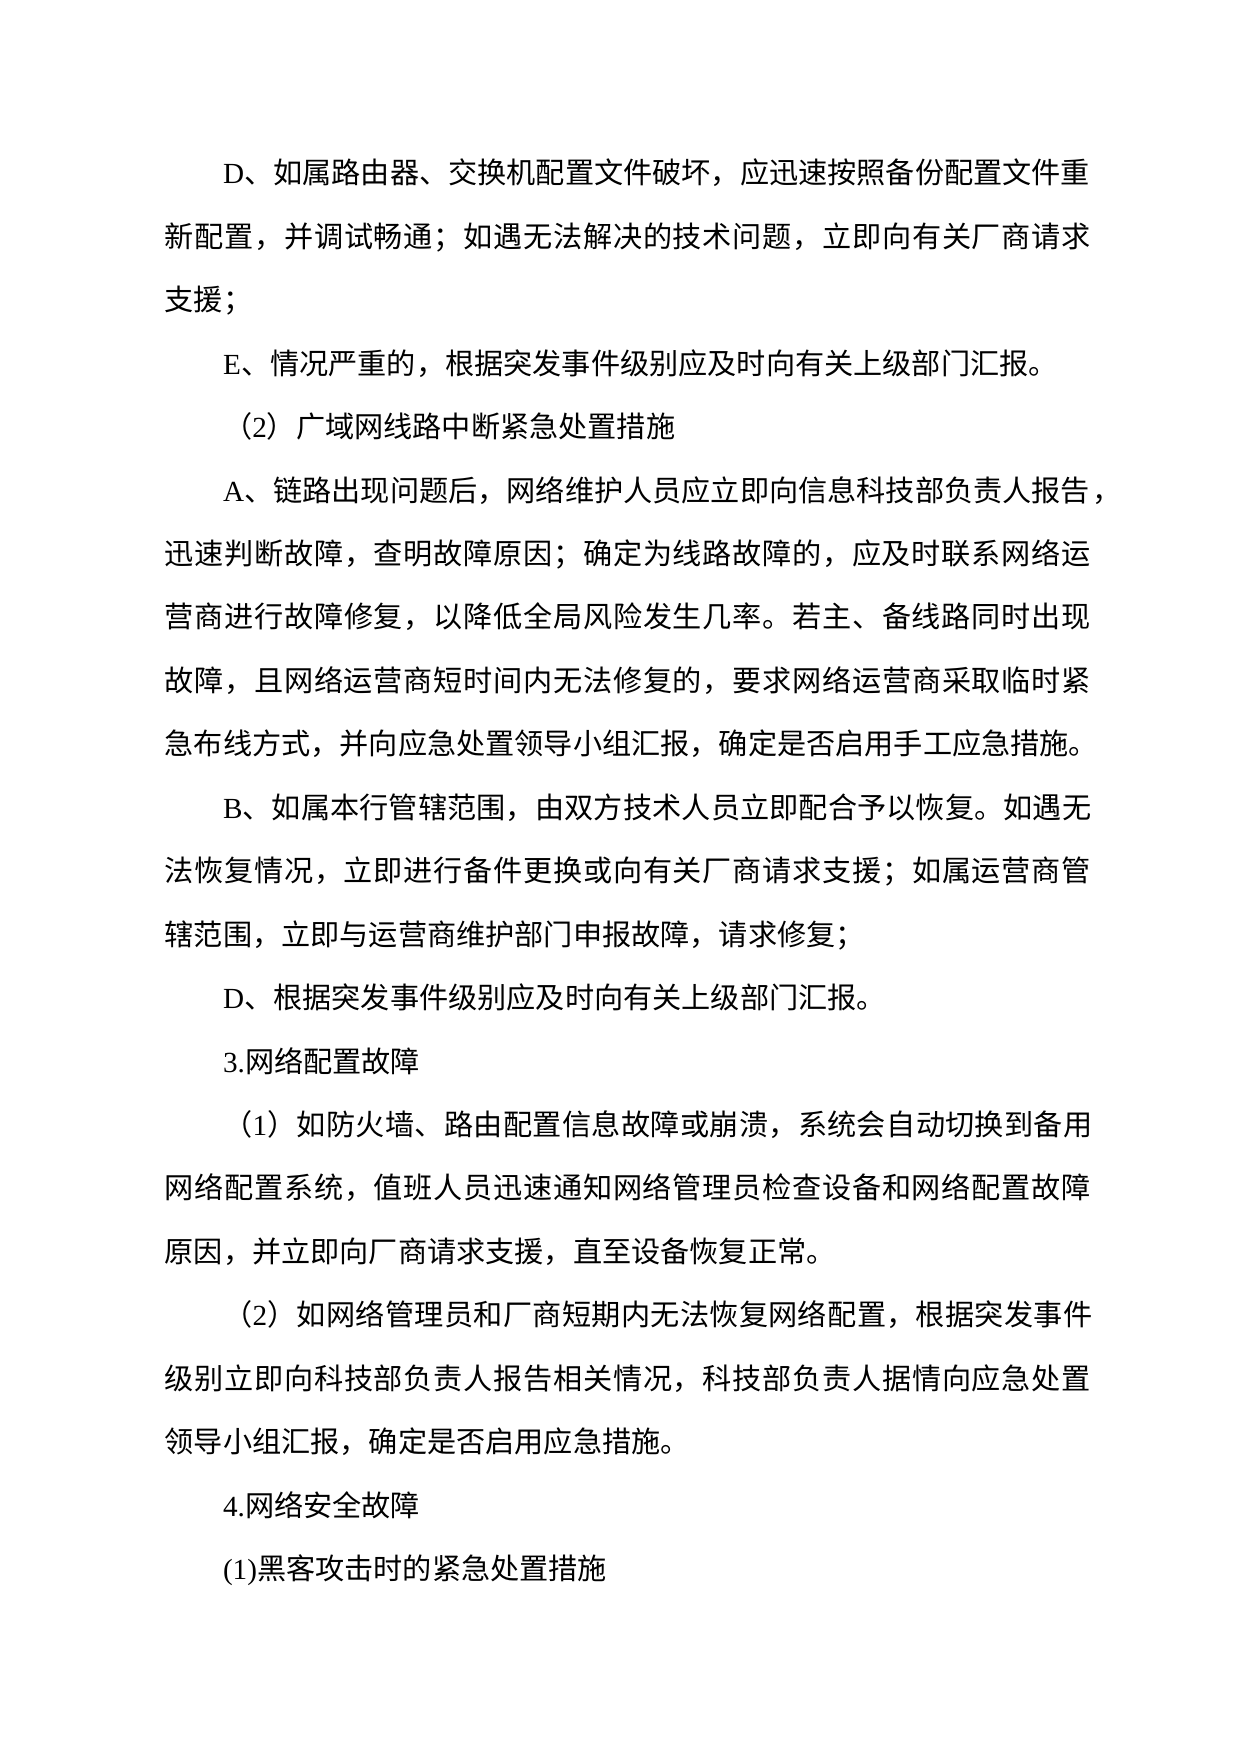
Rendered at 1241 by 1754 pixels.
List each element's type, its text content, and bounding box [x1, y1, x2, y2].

text (1)黑客攻击时的紧急处置措施 [164, 1546, 1092, 1588]
text （2）如网络管理员和厂商短期内无法恢复网络配置，根据突发事件级别立即向科技部负责人报告相关情况，科技部负责人据情向应急处置领导小组汇报，确定是否启用应急措施。 [164, 1292, 1092, 1461]
text D、根据突发事件级别应及时向有关上级部门汇报。 [164, 975, 1092, 1017]
text A、链路出现问题后，网络维护人员应立即向信息科技部负责人报告，迅速判断故障，查明故障原因；确定为线路故障的，应及时联系网络运营商进行故障修复，以降低全局风险发生几率。若主、备线路同时出现故障，且网络运营商短时间内无法修复的，要求网络运营商采取临时紧急布线方式，并向应急处置领导小组汇报，确定是否启用手工应急措施。 [164, 467, 1092, 763]
text 3.网络配置故障 [164, 1038, 1092, 1080]
text （1）如防火墙、路由配置信息故障或崩溃，系统会自动切换到备用网络配置系统，值班人员迅速通知网络管理员检查设备和网络配置故障原因，并立即向厂商请求支援，直至设备恢复正常。 [164, 1102, 1092, 1271]
text （2）广域网线路中断紧急处置措施 [164, 404, 1092, 446]
text E、情况严重的，根据突发事件级别应及时向有关上级部门汇报。 [164, 340, 1092, 383]
text B、如属本行管辖范围，由双方技术人员立即配合予以恢复。如遇无法恢复情况，立即进行备件更换或向有关厂商请求支援；如属运营商管辖范围，立即与运营商维护部门申报故障，请求修复； [164, 784, 1092, 953]
text D、如属路由器、交换机配置文件破坏，应迅速按照备份配置文件重新配置，并调试畅通；如遇无法解决的技术问题，立即向有关厂商请求支援； [164, 150, 1092, 319]
text 4.网络安全故障 [164, 1482, 1092, 1524]
